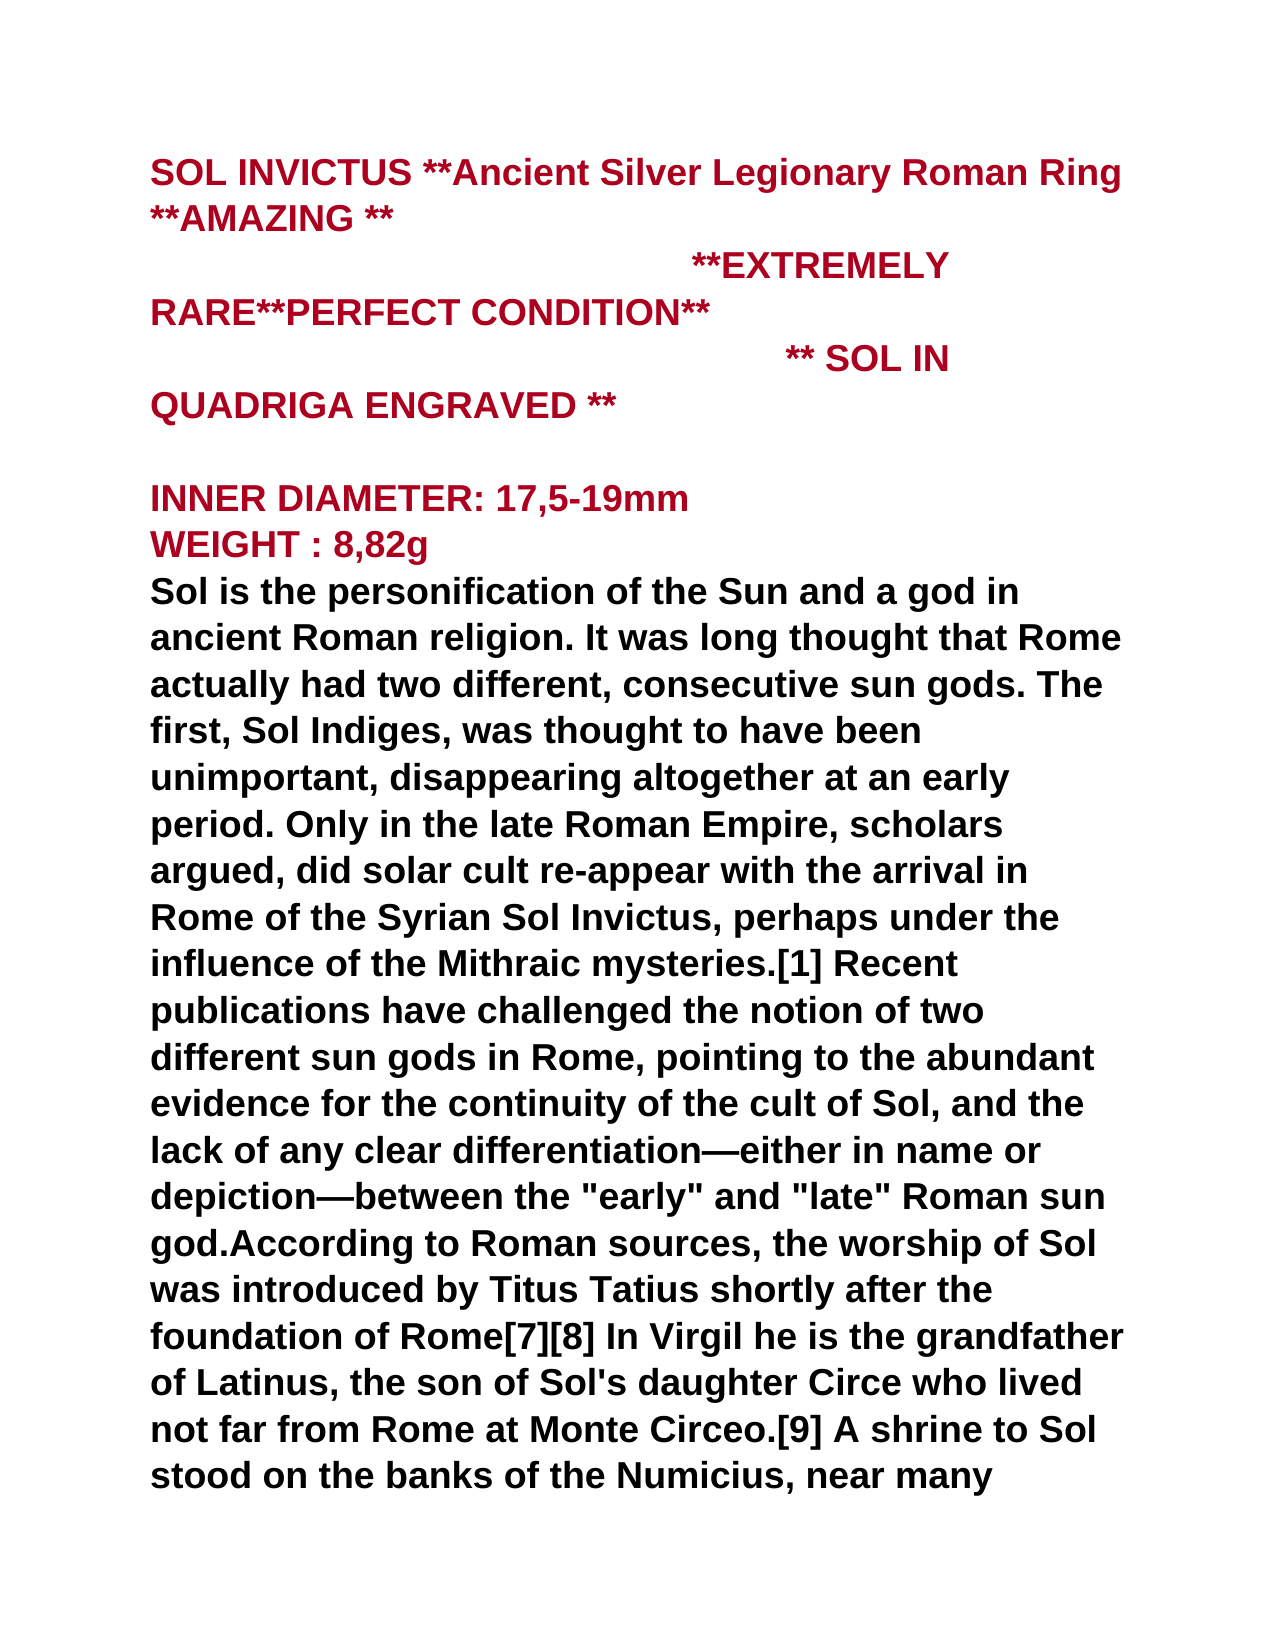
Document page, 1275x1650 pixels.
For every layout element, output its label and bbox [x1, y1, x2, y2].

text [150, 150, 1125, 1497]
